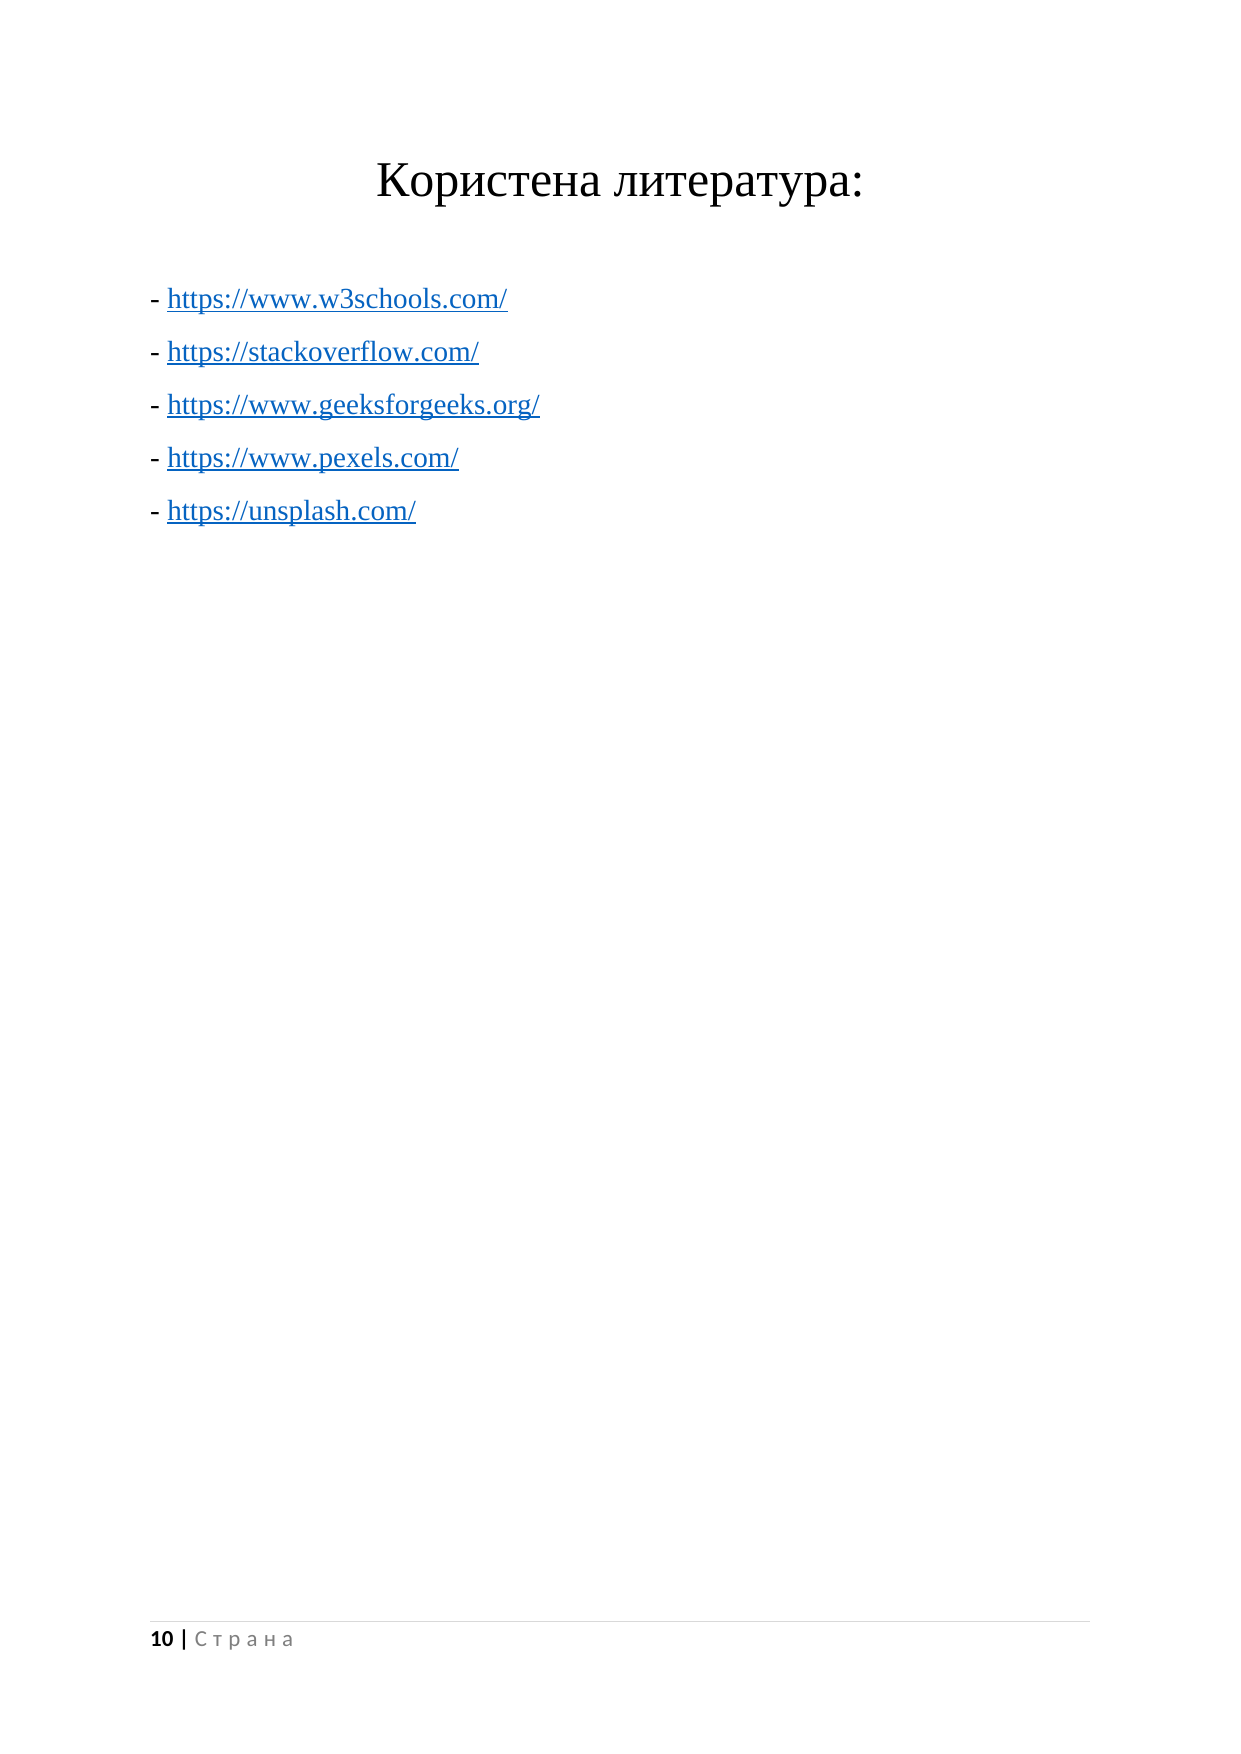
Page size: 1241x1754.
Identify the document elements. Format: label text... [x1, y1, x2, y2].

text - https://www.geeksforgeeks.org/ [150, 387, 1090, 421]
text Користена литература: [150, 150, 1090, 207]
text - https://unsplash.com/ [150, 493, 1090, 526]
text - https://www.w3schools.com/ [150, 282, 1090, 315]
text - https://www.pexels.com/ [150, 440, 1090, 473]
text - https://stackoverflow.com/ [150, 334, 1090, 368]
